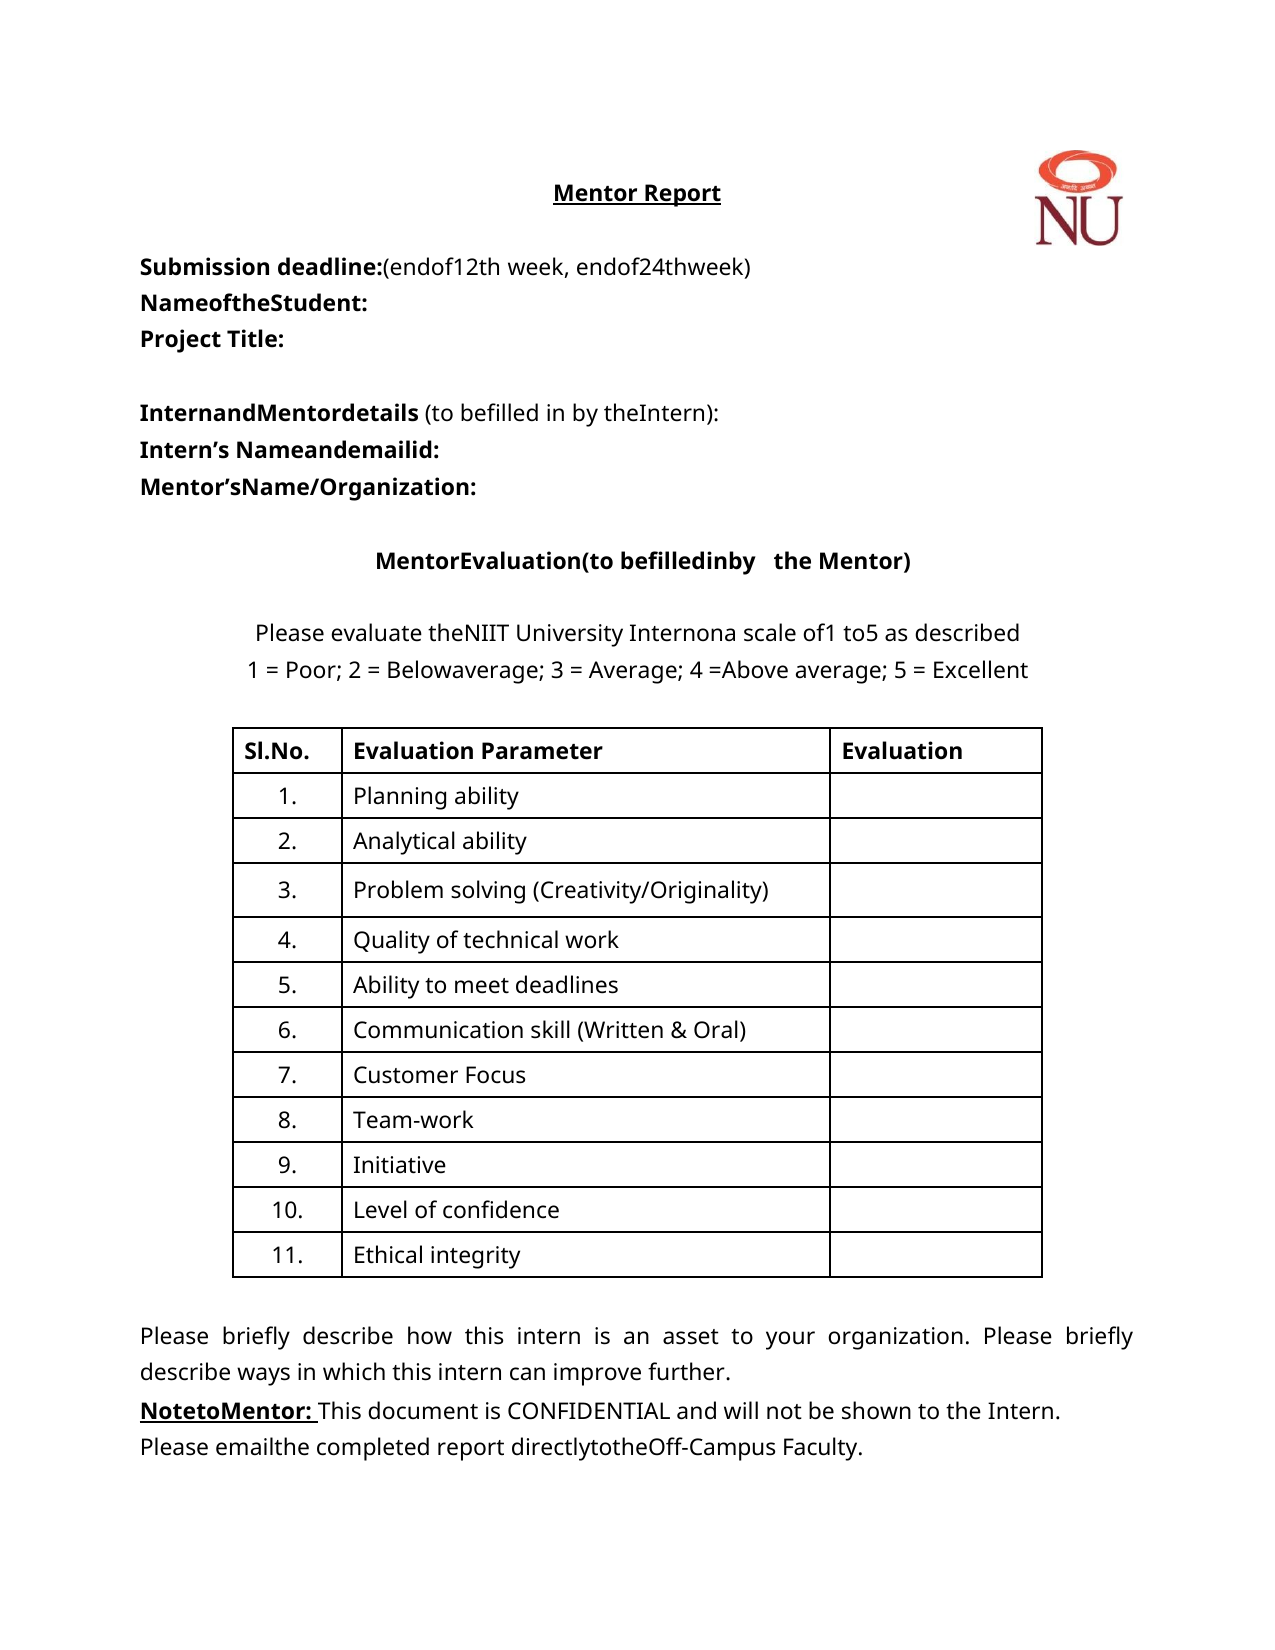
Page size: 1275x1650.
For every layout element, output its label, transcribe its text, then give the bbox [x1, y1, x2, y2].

table_cell 11. [234, 1233, 341, 1276]
table_cell Team-work [343, 1098, 829, 1141]
table_cell [831, 1098, 1041, 1141]
table_cell [831, 1188, 1041, 1231]
table_cell [831, 819, 1041, 862]
table_cell Analytical ability [343, 819, 829, 862]
table_cell 4. [234, 918, 341, 961]
text MentorEvaluation(to befilledinby the Mentor) [150, 545, 1135, 576]
table_cell 10. [234, 1188, 341, 1231]
table_cell 6. [234, 1008, 341, 1051]
text InternandMentordetails (to befilled in by theIntern): [139, 397, 1135, 428]
table_cell Quality of technical work [343, 918, 829, 961]
table_cell 8. [234, 1098, 341, 1141]
table_cell [831, 864, 1041, 916]
table_cell [831, 918, 1041, 961]
text Intern’s Nameandemailid: [139, 434, 1135, 465]
text Project Title: [139, 323, 964, 354]
table_cell 3. [234, 864, 341, 916]
table_cell Communication skill (Written & Oral) [343, 1008, 829, 1051]
table_cell Problem solving (Creativity/Originality) [343, 864, 829, 916]
table_cell [831, 1053, 1041, 1096]
text NameoftheStudent: [139, 287, 964, 318]
text Mentor Report [502, 177, 772, 210]
table_cell [831, 1008, 1041, 1051]
table_cell [831, 1143, 1041, 1186]
table_cell Level of confidence [343, 1188, 829, 1231]
table_cell 2. [234, 819, 341, 862]
text NotetoMentor: This document is CONFIDENTIAL and will not be shown to the Intern. Please emailthe completed report directlytotheOff-Campus Faculty. [139, 1395, 1133, 1462]
table_cell [831, 963, 1041, 1006]
table_header Sl.No. [234, 729, 341, 772]
table_cell 9. [234, 1143, 341, 1186]
table_cell Initiative [343, 1143, 829, 1186]
table_cell 1. [234, 774, 341, 817]
text Please evaluate theNIIT University Internona scale of1 to5 as described [139, 617, 1135, 648]
text Mentor’sName/Organization: [139, 471, 1135, 502]
table_cell Customer Focus [343, 1053, 829, 1096]
table_header Evaluation Parameter [343, 729, 829, 772]
table_cell Ethical integrity [343, 1233, 829, 1276]
table_header Evaluation [831, 729, 1041, 772]
table_cell 7. [234, 1053, 341, 1096]
table_cell Planning ability [343, 774, 829, 817]
table_cell [831, 1233, 1041, 1276]
text Please briefly describe how this intern is an asset to your organization. Please briefly describe ways in which this intern can improve further. [139, 1320, 1133, 1387]
table_cell Ability to meet deadlines [343, 963, 829, 1006]
table_cell 5. [234, 963, 341, 1006]
picture [1034, 150, 1124, 246]
text 1 = Poor; 2 = Belowaverage; 3 = Average; 4 =Above average; 5 = Excellent [139, 653, 1135, 686]
text Submission deadline:(endof12th week, endof24thweek) [139, 251, 964, 282]
table_cell [831, 774, 1041, 817]
